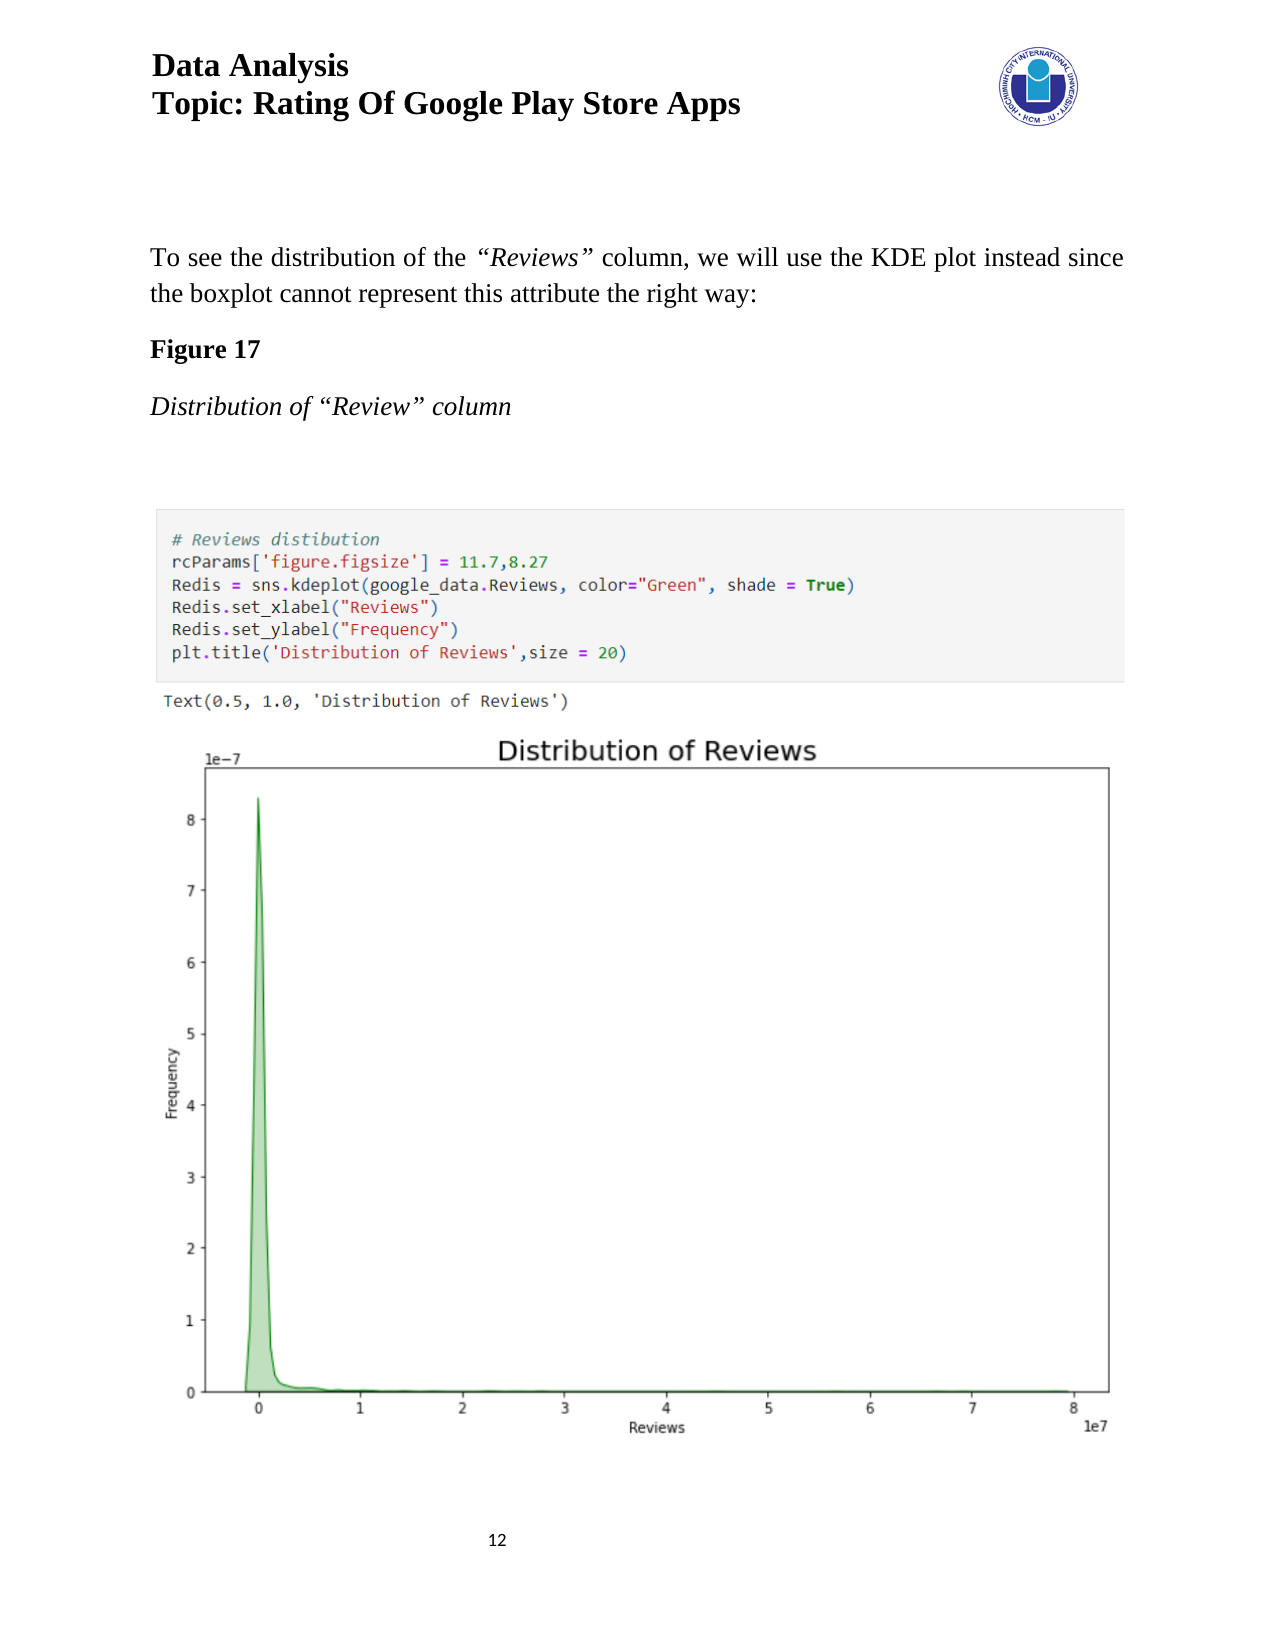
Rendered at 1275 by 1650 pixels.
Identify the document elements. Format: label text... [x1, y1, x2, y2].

text To see the distribution of the “Reviews” column, we will use the KDE plot instead since the boxplot cannot represent this attribute the right way: [150, 241, 1125, 308]
picture [996, 45, 1080, 128]
text Distribution of “Review” column [150, 390, 1125, 421]
text Figure 17 [150, 333, 1125, 364]
picture [150, 503, 1125, 1445]
